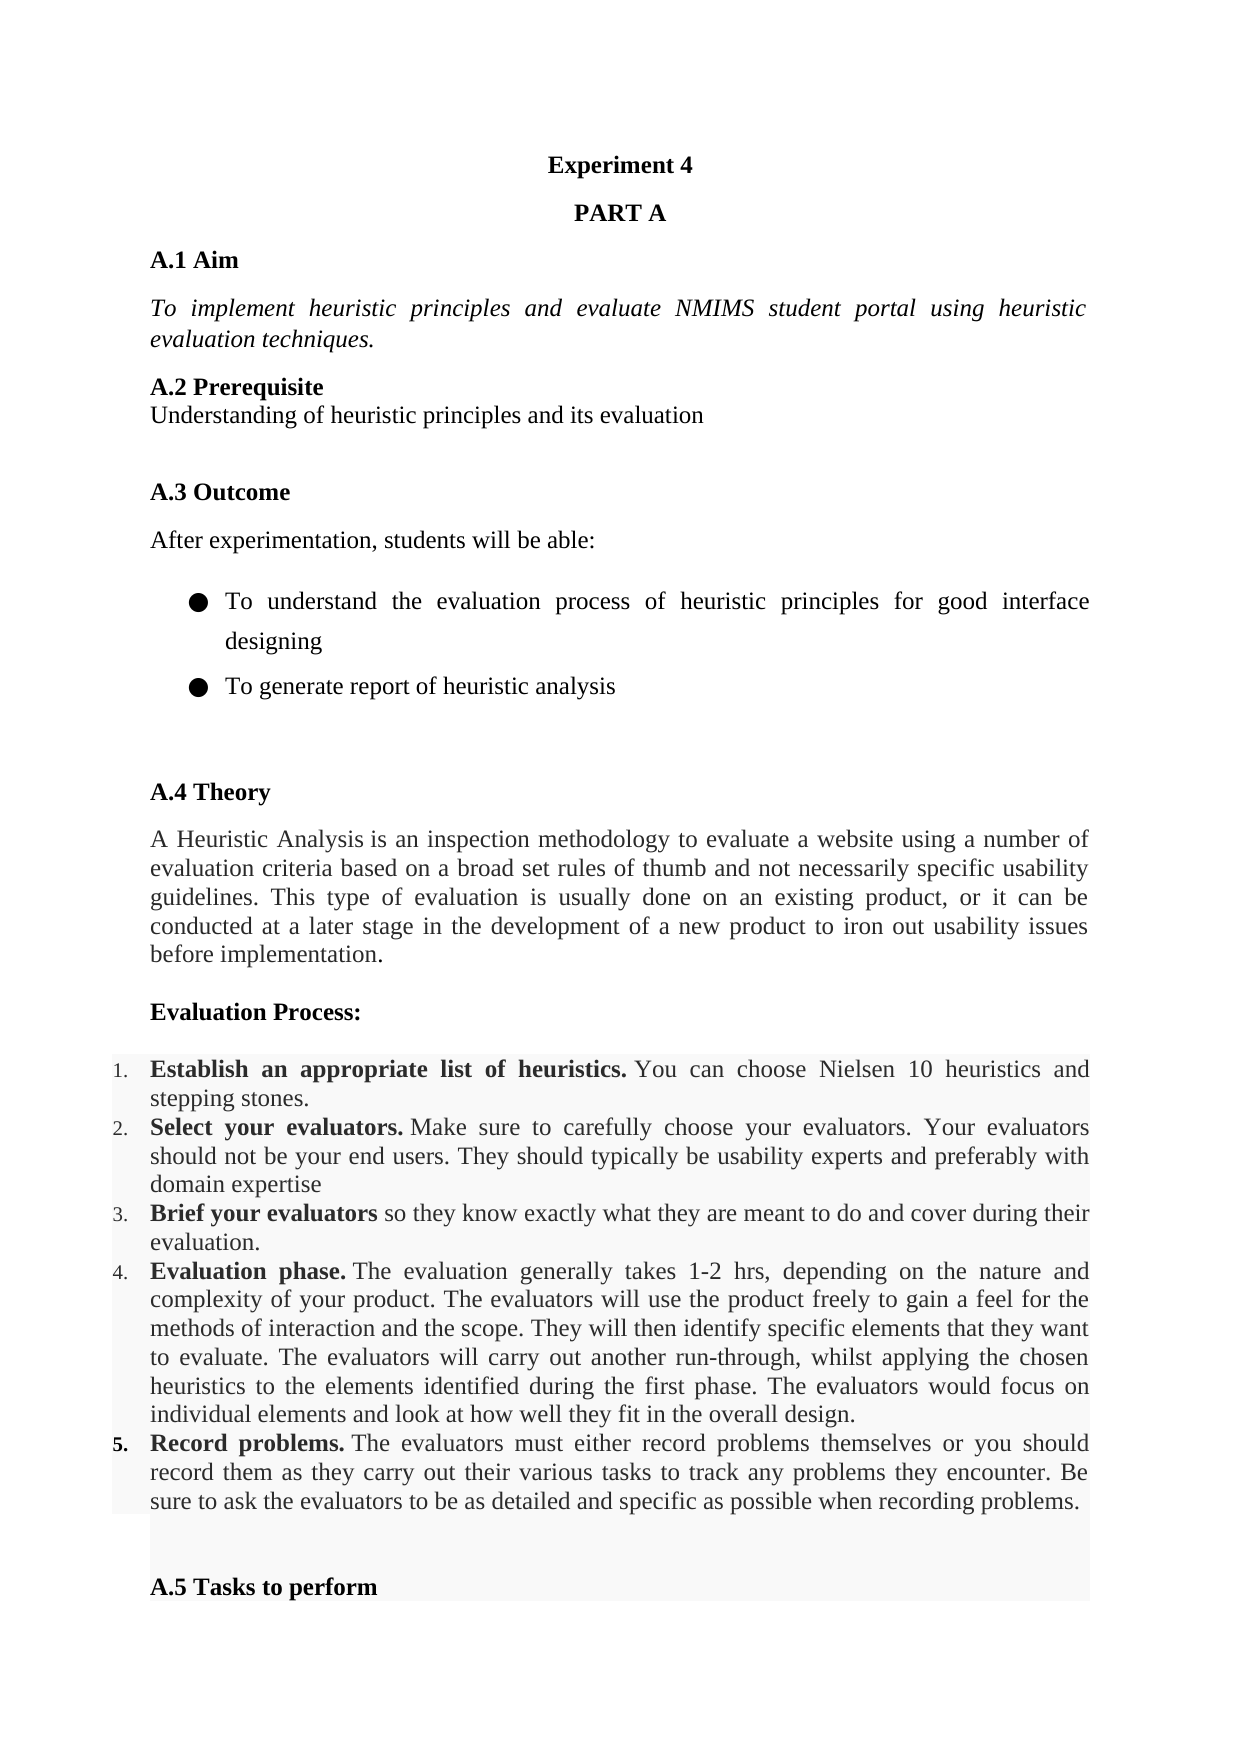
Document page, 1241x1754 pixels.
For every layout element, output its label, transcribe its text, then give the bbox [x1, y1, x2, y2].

list Establish an appropriate list of heuristics. You can choose Nielsen 10 heuristics and stepping stones. [112, 1054, 1090, 1112]
text PART A [150, 198, 1090, 226]
list Select your evaluators. Make sure to carefully choose your evaluators. Your evaluators should not be your end users. They should typically be usability experts and preferably with domain expertise [112, 1112, 1090, 1198]
text Experiment 4 [150, 150, 1090, 179]
list Brief your evaluators so they know exactly what they are meant to do and cover during their evaluation. [112, 1198, 1090, 1256]
list Evaluation phase. The evaluation generally takes 1-2 hrs, depending on the nature and complexity of your product. The evaluators will use the product freely to gain a feel for the methods of interaction and the scope. They will then identify specific elements that they want to evaluate. The evaluators will carry out another run-through, whilst applying the chosen heuristics to the elements identified during the first phase. The evaluators would focus on individual elements and look at how well they fit in the overall design. [112, 1256, 1090, 1428]
text A Heuristic Analysis is an inspection methodology to evaluate a website using a number of evaluation criteria based on a broad set rules of thumb and not necessarily specific usability guidelines. This type of evaluation is usually done on an existing product, or it can be conducted at a later stage in the development of a new product to iron out usability issues before implementation. [150, 939, 1090, 968]
text To implement heuristic principles and evaluate NMIMS student portal using heuristic evaluation techniques. [150, 293, 1090, 353]
text Evaluation Process: [150, 997, 1090, 1026]
text A.4 Theory [150, 777, 1090, 806]
text Understanding of heuristic principles and its evaluation [150, 401, 1090, 429]
text After experimentation, students will be able: [150, 525, 1090, 553]
list To understand the evaluation process of heuristic principles for good interface designing [187, 572, 1090, 655]
list Record problems. The evaluators must either record problems themselves or you should record them as they carry out their various tasks to track any problems they encounter. Be sure to ask the evaluators to be as detailed and specific as possible when recording problems. [112, 1428, 1090, 1514]
text A.2 Prerequisite [150, 372, 1090, 401]
text A.1 Aim [150, 245, 1090, 274]
text A.5 Tasks to perform [150, 1572, 1090, 1601]
list To generate report of heuristic analysis [187, 657, 1090, 708]
text A.3 Outcome [150, 477, 1090, 506]
